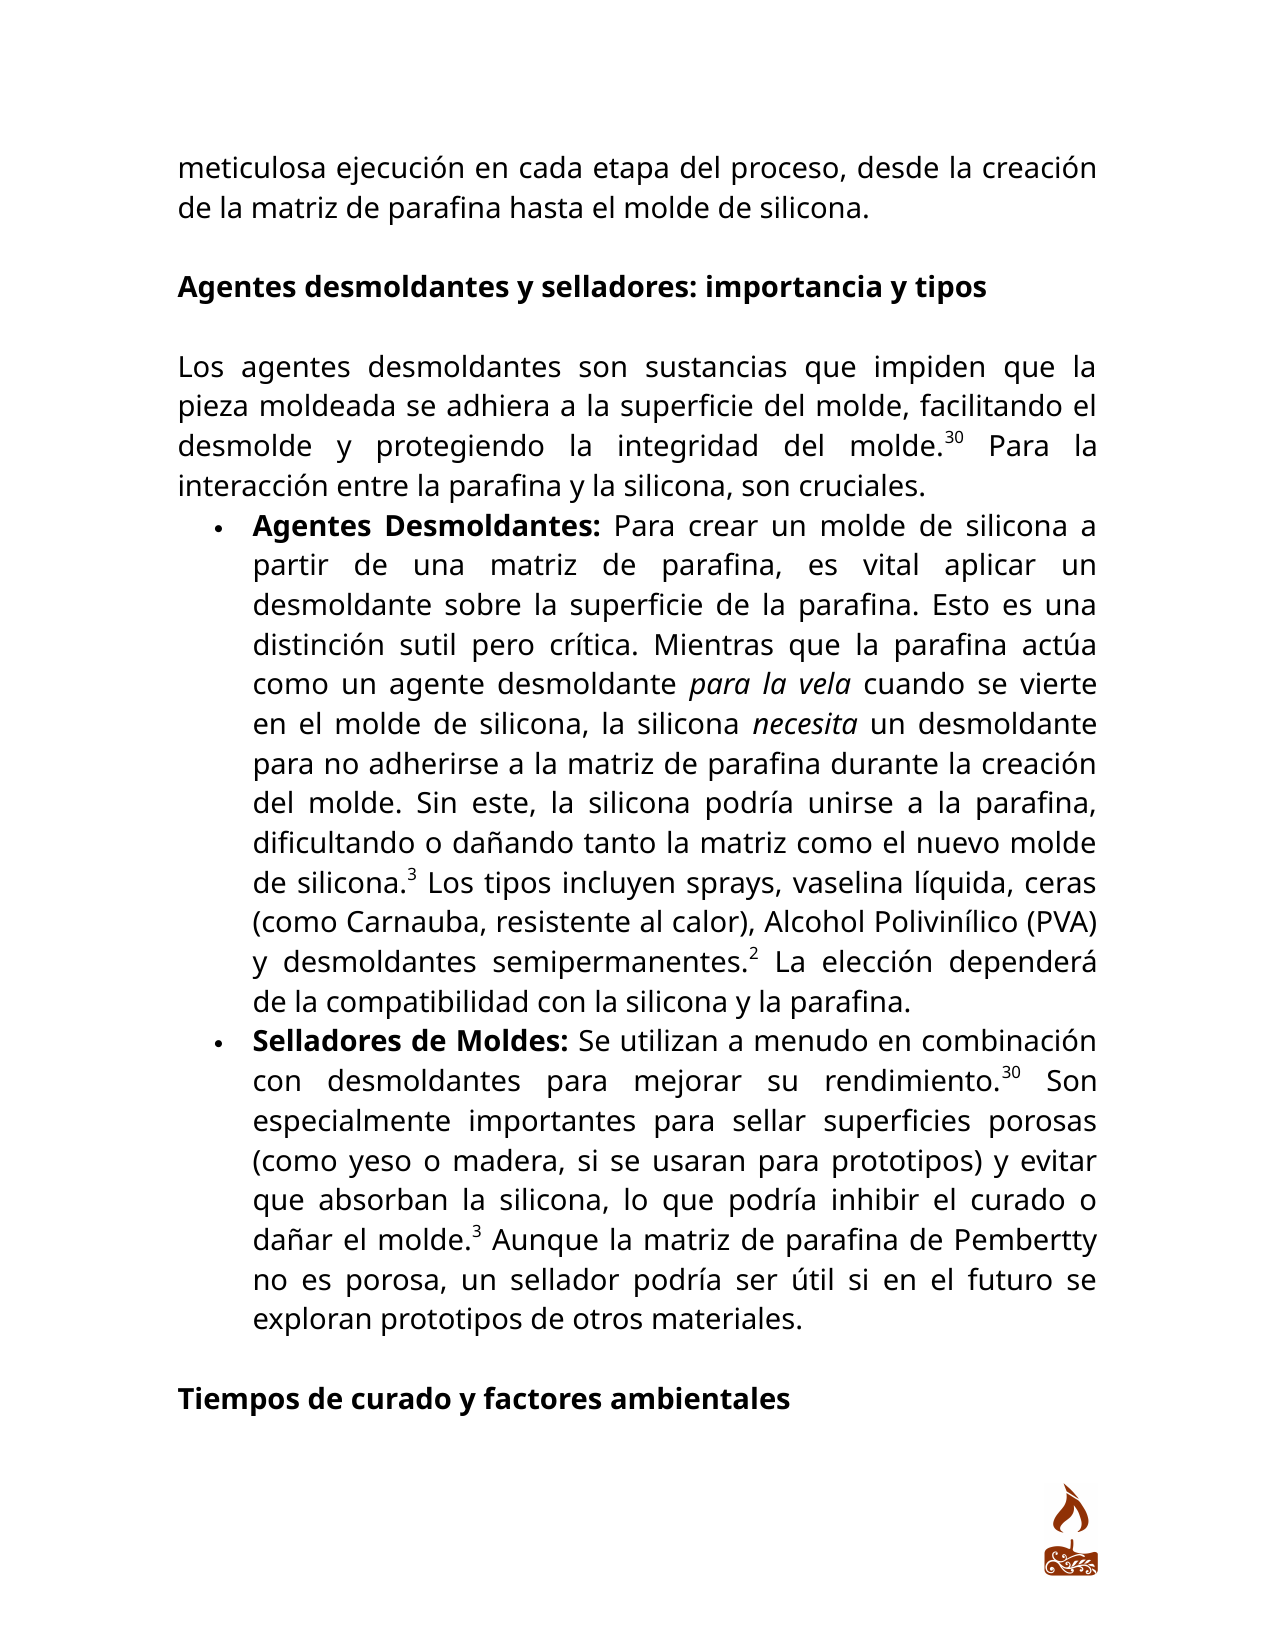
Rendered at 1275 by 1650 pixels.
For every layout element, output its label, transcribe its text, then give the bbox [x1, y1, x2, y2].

text Tiempos de curado y factores ambientales [177, 1378, 1098, 1418]
picture [1043, 1483, 1098, 1577]
list Agentes Desmoldantes: Para crear un molde de silicona a partir de una matriz de parafina, es vital aplicar un desmoldante sobre la superficie de la parafina. Esto es una distinción sutil pero crítica. Mientras que la parafina actúa como un agente desmoldante para la vela cuando se vierte en el molde de silicona, la silicona necesita un desmoldante para no adherirse a la matriz de parafina durante la creación del molde. Sin este, la silicona podría unirse a la parafina, dificultando o dañando tanto la matriz como el nuevo molde de silicona.3 Los tipos incluyen sprays, vaselina líquida, ceras (como Carnauba, resistente al calor), Alcohol Polivinílico (PVA) y desmoldantes semipermanentes.2 La elección dependerá de la compatibilidad con la silicona y la parafina. [215, 505, 1098, 1021]
list Selladores de Moldes: Se utilizan a menudo en combinación con desmoldantes para mejorar su rendimiento.30 Son especialmente importantes para sellar superficies porosas (como yeso o madera, si se usaran para prototipos) y evitar que absorban la silicona, lo que podría inhibir el curado o dañar el molde.3 Aunque la matriz de parafina de Pembertty no es porosa, un sellador podría ser útil si en el futuro se exploran prototipos de otros materiales. [215, 1021, 1098, 1338]
text Los agentes desmoldantes son sustancias que impiden que la pieza moldeada se adhiera a la superficie del molde, facilitando el desmolde y protegiendo la integridad del molde.30 Para la interacción entre la parafina y la silicona, son cruciales. [177, 346, 1098, 505]
text Agentes desmoldantes y selladores: importancia y tipos [177, 267, 1098, 306]
